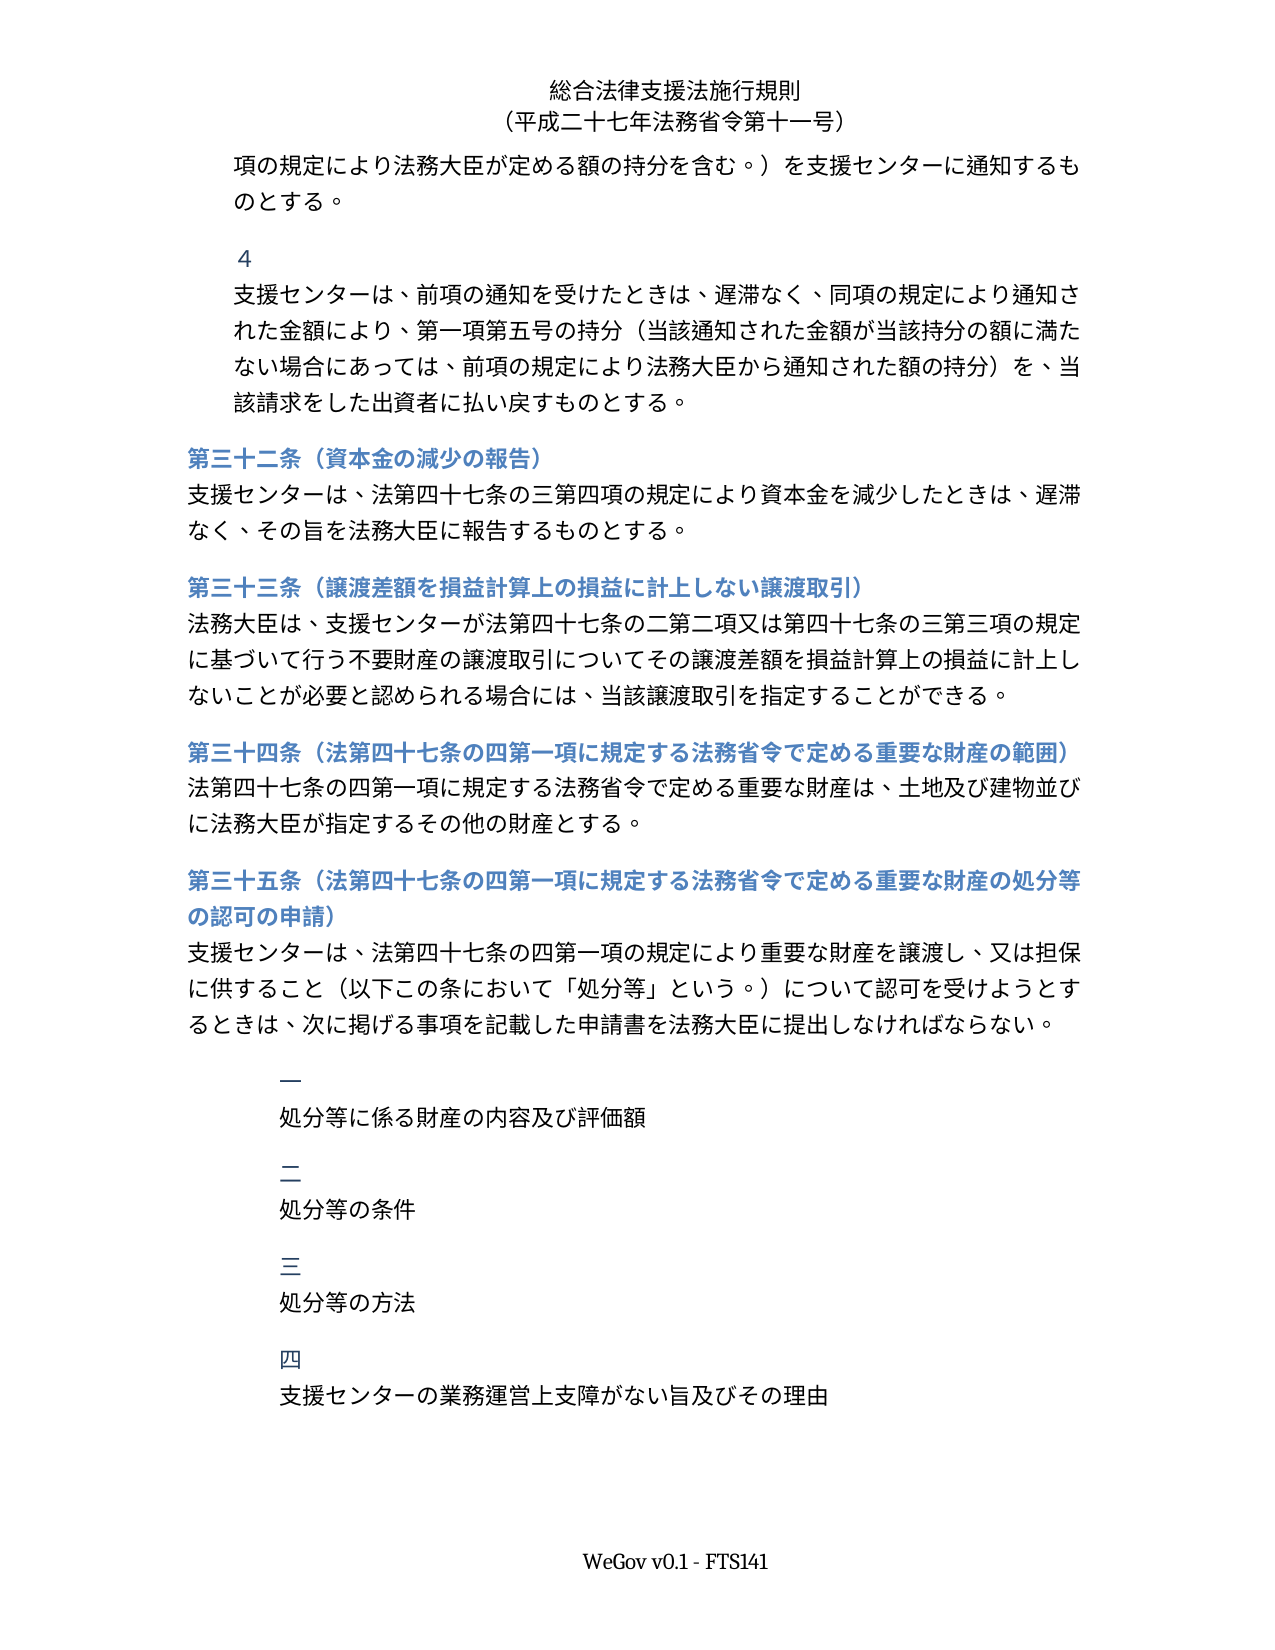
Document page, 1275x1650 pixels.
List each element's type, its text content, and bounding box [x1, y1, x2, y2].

subtitle 三 [279, 1251, 1087, 1282]
text 法第四十七条の四第一項に規定する法務省令で定める重要な財産は、土地及び建物並びに法務大臣が指定するその他の財産とする。 [187, 772, 1087, 839]
text 支援センターは、前項の通知を受けたときは、遅滞なく、同項の規定により通知された金額により、第一項第五号の持分（当該通知された金額が当該持分の額に満たない場合にあっては、前項の規定により法務大臣から通知された額の持分）を、当該請求をした出資者に払い戻すものとする。 [233, 279, 1087, 418]
subtitle 一 [279, 1066, 1087, 1097]
text 法務大臣は、支援センターが法第四十七条の二第二項又は第四十七条の三第三項の規定に基づいて行う不要財産の譲渡取引についてその譲渡差額を損益計算上の損益に計上しないことが必要と認められる場合には、当該譲渡取引を指定することができる。 [187, 608, 1087, 711]
text 処分等に係る財産の内容及び評価額 [279, 1102, 1087, 1133]
text 処分等の条件 [279, 1194, 1087, 1226]
text 支援センターは、法第四十七条の三第四項の規定により資本金を減少したときは、遅滞なく、その旨を法務大臣に報告するものとする。 [187, 479, 1087, 546]
subtitle 第三十二条（資本金の減少の報告） [187, 443, 1087, 474]
subtitle 第三十三条（譲渡差額を損益計算上の損益に計上しない譲渡取引） [187, 572, 1087, 603]
text 処分等の方法 [279, 1287, 1087, 1318]
text 支援センターは、法第四十七条の四第一項の規定により重要な財産を譲渡し、又は担保に供すること（以下この条において「処分等」という。）について認可を受けようとするときは、次に掲げる事項を記載した申請書を法務大臣に提出しなければならない。 [187, 937, 1087, 1040]
subtitle 四 [279, 1344, 1087, 1375]
text 支援センターの業務運営上支障がない旨及びその理由 [279, 1380, 1087, 1411]
subtitle 第三十四条（法第四十七条の四第一項に規定する法務省令で定める重要な財産の範囲） [187, 736, 1087, 768]
subtitle 第三十五条（法第四十七条の四第一項に規定する法務省令で定める重要な財産の処分等の認可の申請） [187, 865, 1087, 932]
subtitle 二 [279, 1158, 1087, 1189]
subtitle ４ [233, 243, 1087, 274]
